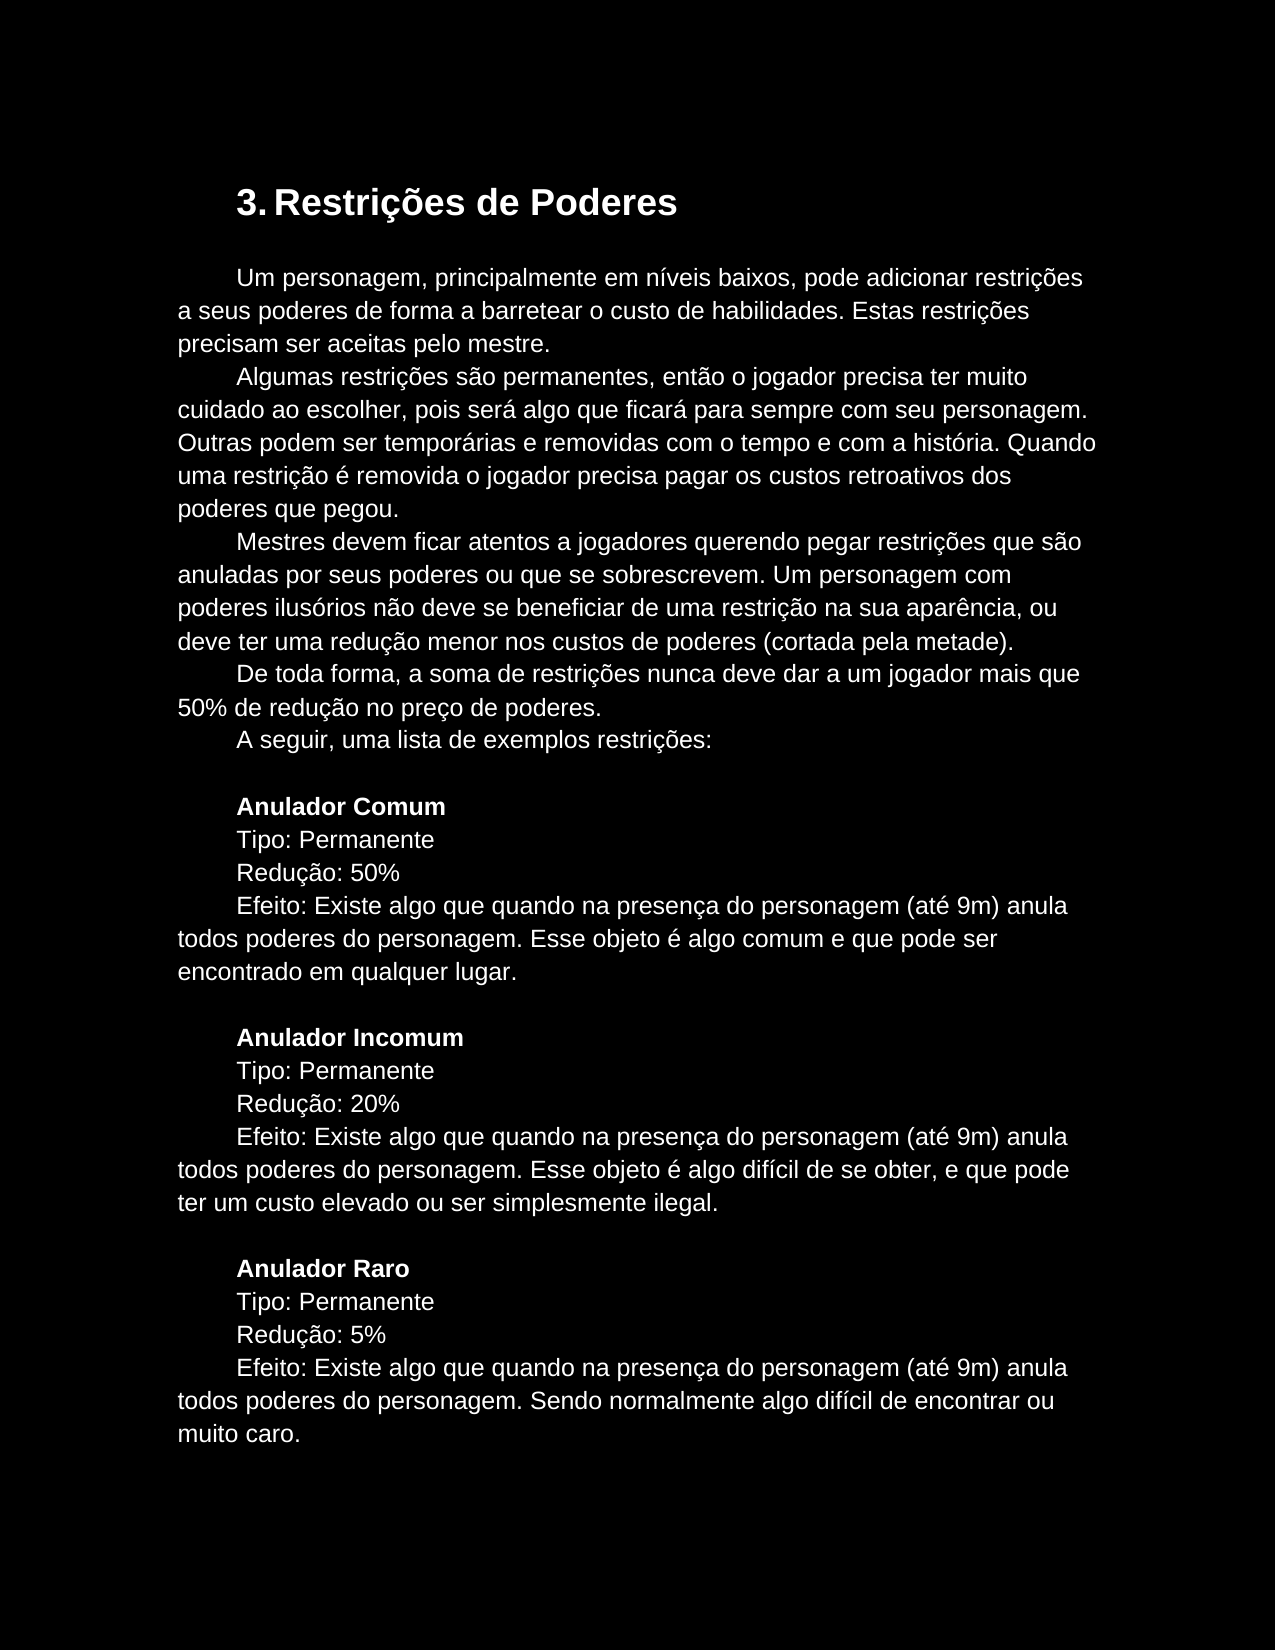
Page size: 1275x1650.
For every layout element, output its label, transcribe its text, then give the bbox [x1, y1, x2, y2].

text Tipo: Permanente [177, 824, 1098, 853]
text Redução: 5% [177, 1320, 1098, 1349]
subtitle Anulador Comum [177, 792, 1098, 820]
subtitle Anulador Raro [177, 1254, 1098, 1283]
text Tipo: Permanente [177, 1287, 1098, 1316]
text Tipo: Permanente [177, 1056, 1098, 1084]
list Restrições de Poderes [236, 181, 1098, 224]
text Efeito: Existe algo que quando na presença do personagem (até 9m) anula todos poderes do personagem. Sendo normalmente algo difícil de encontrar ou muito caro. [177, 1353, 1098, 1448]
subtitle Anulador Incomum [177, 1023, 1098, 1051]
text Efeito: Existe algo que quando na presença do personagem (até 9m) anula todos poderes do personagem. Esse objeto é algo difícil de se obter, e que pode ter um custo elevado ou ser simplesmente ilegal. [177, 1122, 1098, 1217]
text A seguir, uma lista de exemplos restrições: [177, 726, 1098, 754]
text De toda forma, a soma de restrições nunca deve dar a um jogador mais que 50% de redução no preço de poderes. [177, 659, 1098, 721]
text Redução: 50% [177, 858, 1098, 886]
text Mestres devem ficar atentos a jogadores querendo pegar restrições que são anuladas por seus poderes ou que se sobrescrevem. Um personagem com poderes ilusórios não deve se beneficiar de uma restrição na sua aparência, ou deve ter uma redução menor nos custos de poderes (cortada pela metade). [177, 527, 1098, 655]
text Redução: 20% [177, 1089, 1098, 1117]
text Efeito: Existe algo que quando na presença do personagem (até 9m) anula todos poderes do personagem. Esse objeto é algo comum e que pode ser encontrado em qualquer lugar. [177, 891, 1098, 985]
text Um personagem, principalmente em níveis baixos, pode adicionar restrições a seus poderes de forma a barretear o custo de habilidades. Estas restrições precisam ser aceitas pelo mestre. [177, 263, 1098, 358]
text Algumas restrições são permanentes, então o jogador precisa ter muito cuidado ao escolher, pois será algo que ficará para sempre com seu personagem. Outras podem ser temporárias e removidas com o tempo e com a história. Quando uma restrição é removida o jogador precisa pagar os custos retroativos dos poderes que pegou. [177, 362, 1098, 523]
